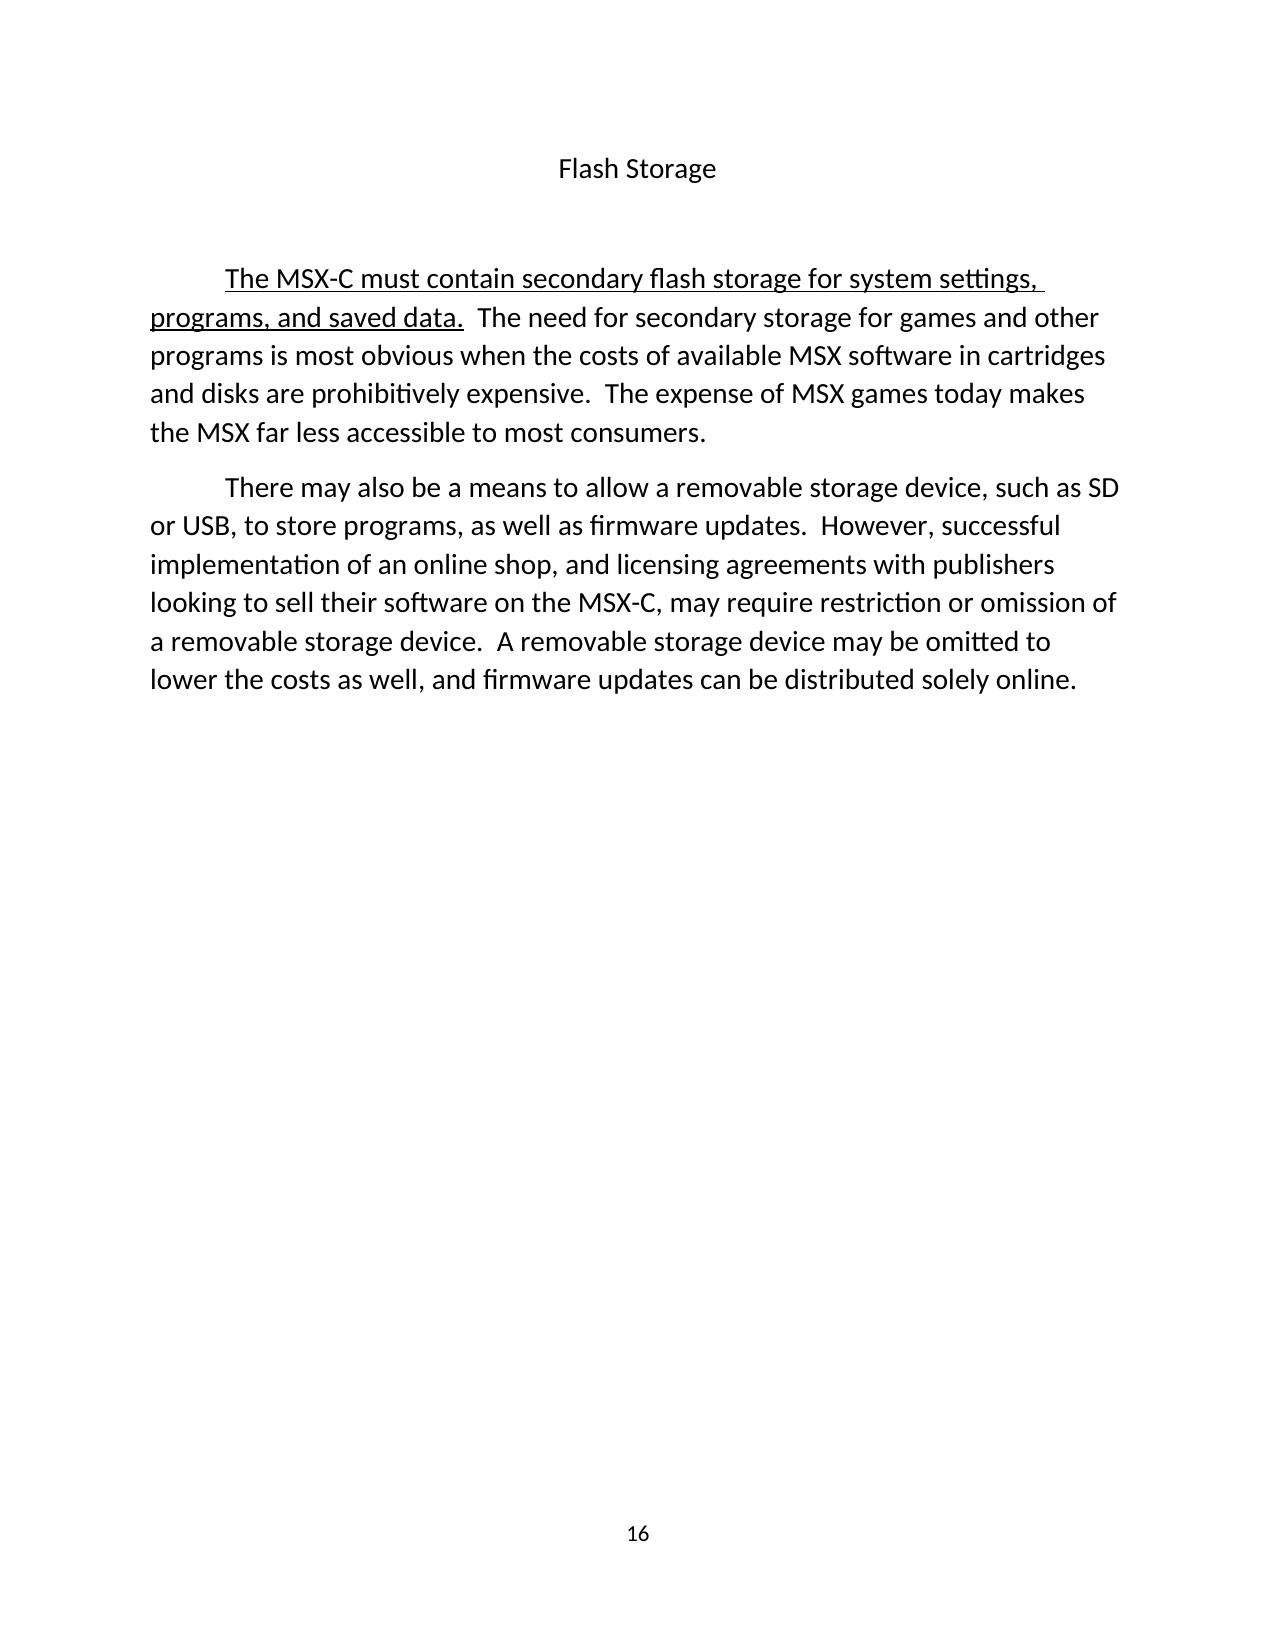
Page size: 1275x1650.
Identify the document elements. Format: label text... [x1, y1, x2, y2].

text There may also be a means to allow a removable storage device, such as SD or USB, to store programs, as well as firmware updates. However, successful implementation of an online shop, and licensing agreements with publishers looking to sell their software on the MSX-C, may require restriction or omission of a removable storage device. A removable storage device may be omitted to lower the costs as well, and firmware updates can be distributed solely online. [150, 469, 1125, 697]
text The MSX-C must contain secondary flash storage for system settings, programs, and saved data. The need for secondary storage for games and other programs is most obvious when the costs of available MSX software in cartridges and disks are prohibitively expensive. The expense of MSX games today makes the MSX far less accessible to most consumers. [150, 260, 1125, 449]
text Flash Storage [150, 150, 1125, 186]
